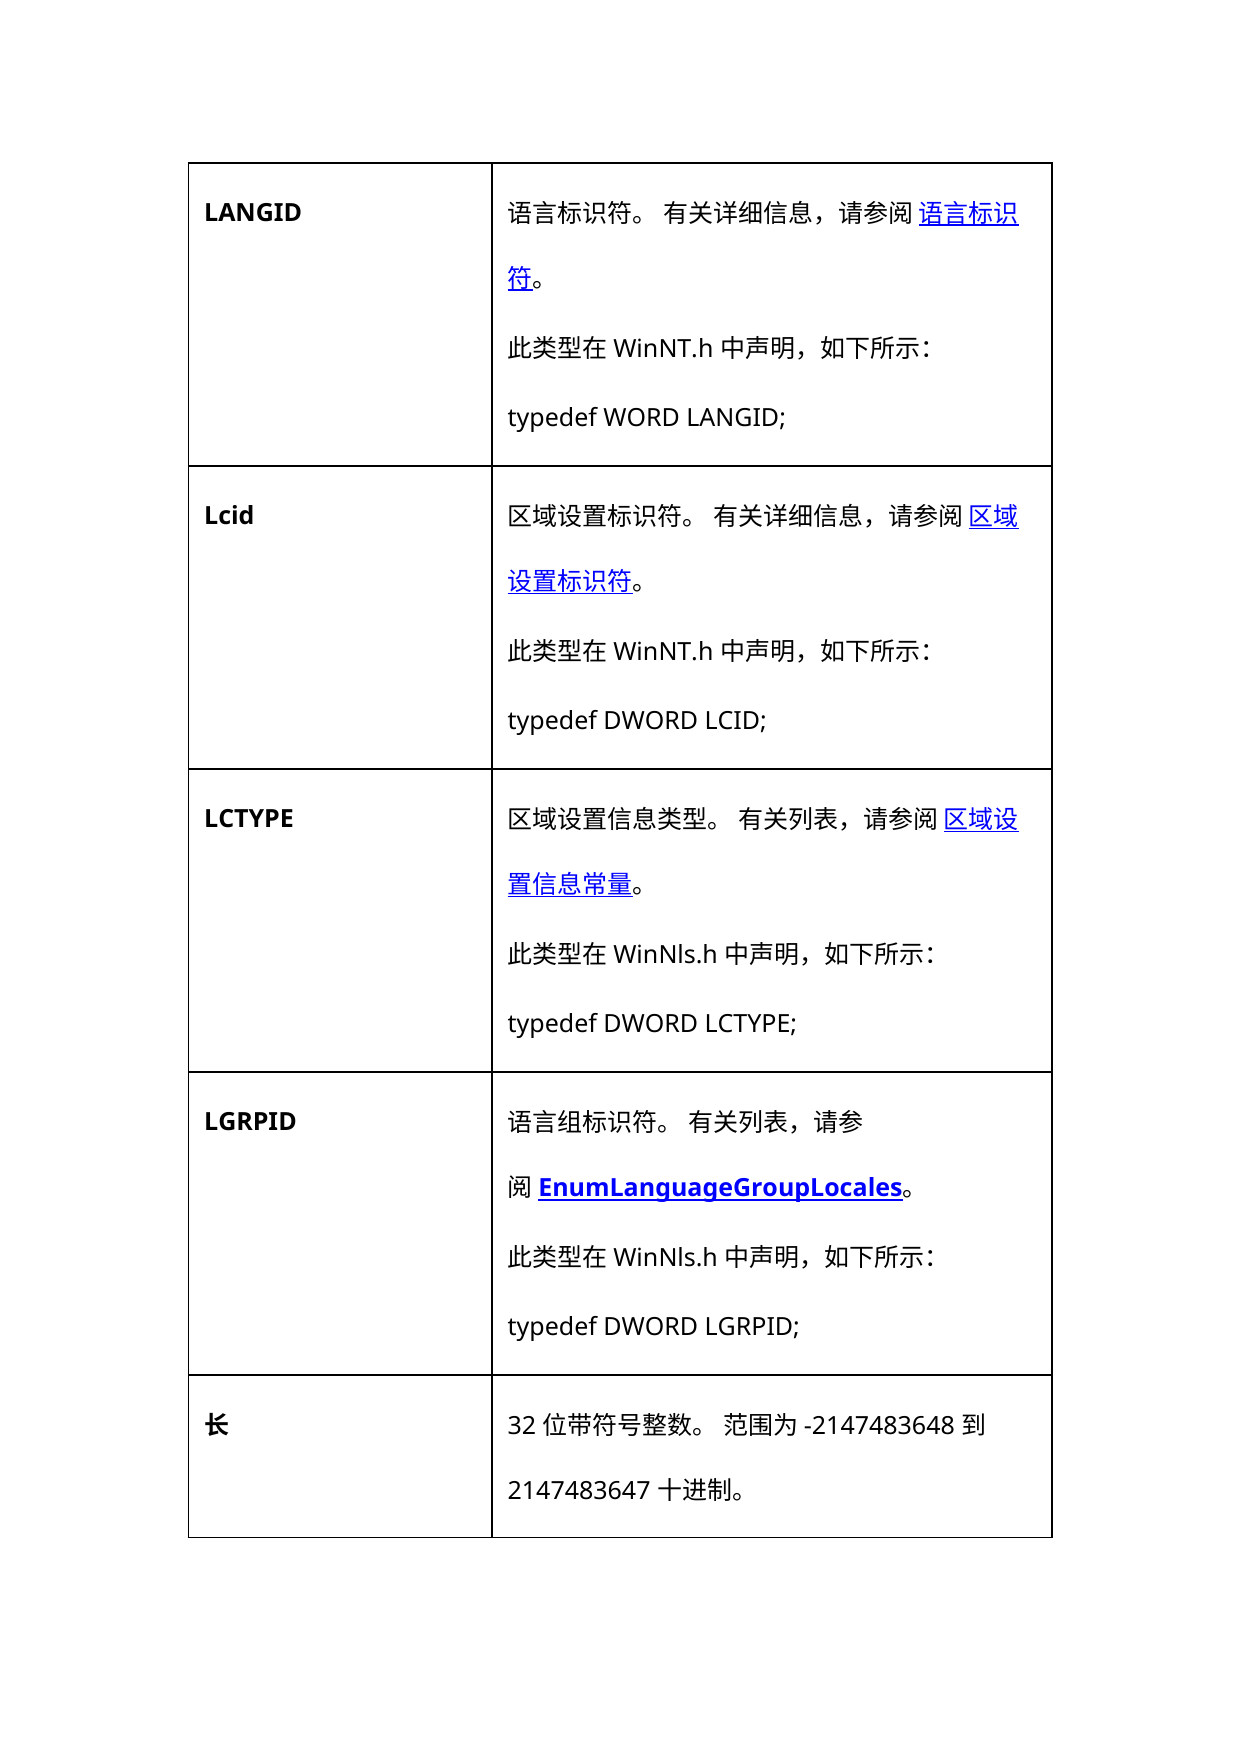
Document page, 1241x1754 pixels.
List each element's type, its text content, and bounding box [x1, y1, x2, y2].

table_cell LGRPID [189, 1073, 491, 1374]
table_cell 语言标识符。 有关详细信息，请参阅 语言标识符。 此类型在 WinNT.h 中声明，如下所示： typedef WORD LANGID; [493, 164, 1051, 465]
table_cell Lcid [189, 467, 491, 768]
table_cell 区域设置信息类型。 有关列表，请参阅 区域设置信息常量。 此类型在 WinNls.h 中声明，如下所示： typedef DWORD LCTYPE; [493, 770, 1051, 1071]
table_cell LCTYPE [189, 770, 491, 1071]
table_cell LANGID [189, 164, 491, 465]
table_cell 32 位带符号整数。 范围为 -2147483648 到 2147483647 十进制。 此类型在 WinNT.h 中声明，如下所示： typedef long LONG; [493, 1376, 1051, 1537]
table_cell 长 [189, 1376, 491, 1537]
table_cell 语言组标识符。 有关列表，请参阅 EnumLanguageGroupLocales。 此类型在 WinNls.h 中声明，如下所示： typedef DWORD LGRPID; [493, 1073, 1051, 1374]
table_cell 区域设置标识符。 有关详细信息，请参阅 区域设置标识符。 此类型在 WinNT.h 中声明，如下所示： typedef DWORD LCID; [493, 467, 1051, 768]
